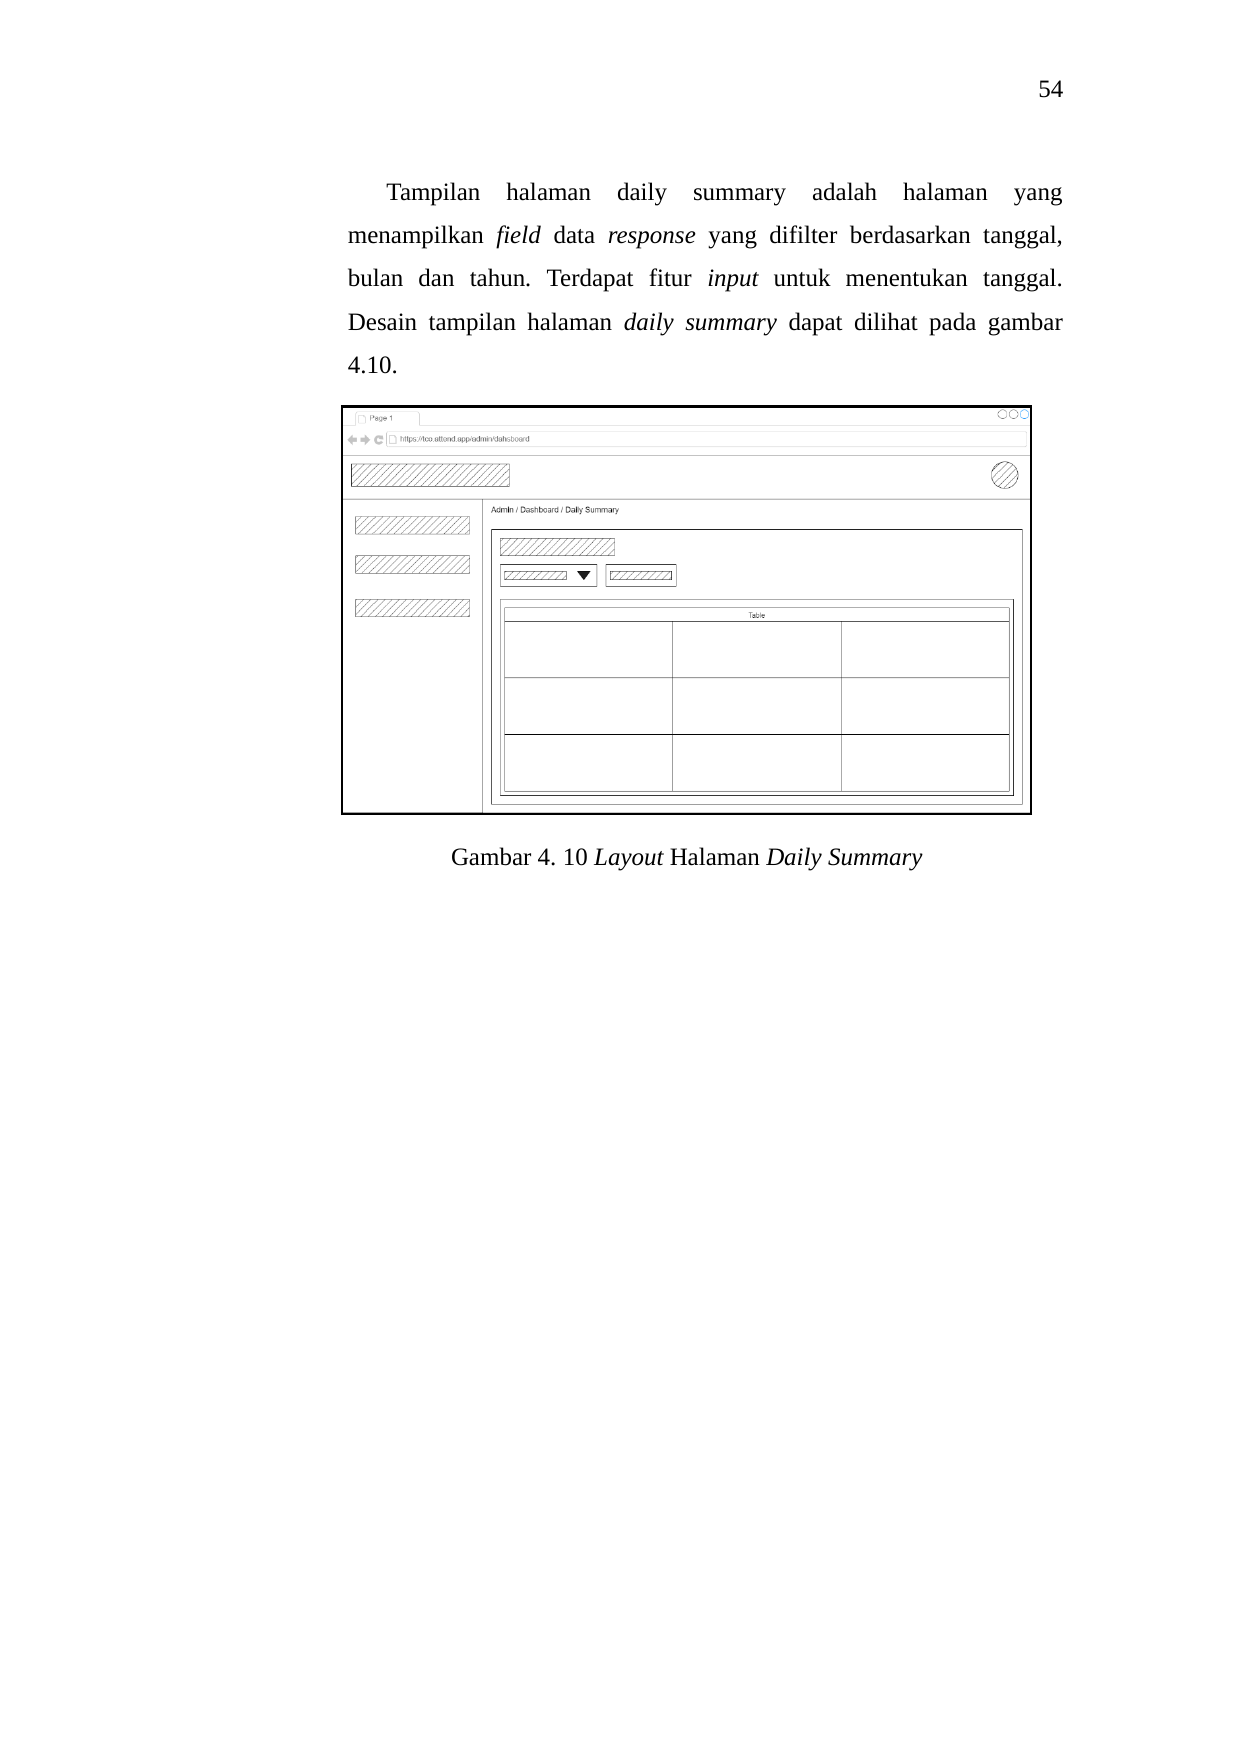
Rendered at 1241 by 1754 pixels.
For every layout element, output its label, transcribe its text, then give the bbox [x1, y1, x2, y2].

picture [343, 408, 1030, 813]
text Tampilan halaman daily summary adalah halaman yang menampilkan field data response yang difilter berdasarkan tanggal, bulan dan tahun. Terdapat fitur input untuk menentukan tanggal. Desain tampilan halaman daily summary dapat dilihat pada gambar 4.10. [348, 177, 1063, 378]
